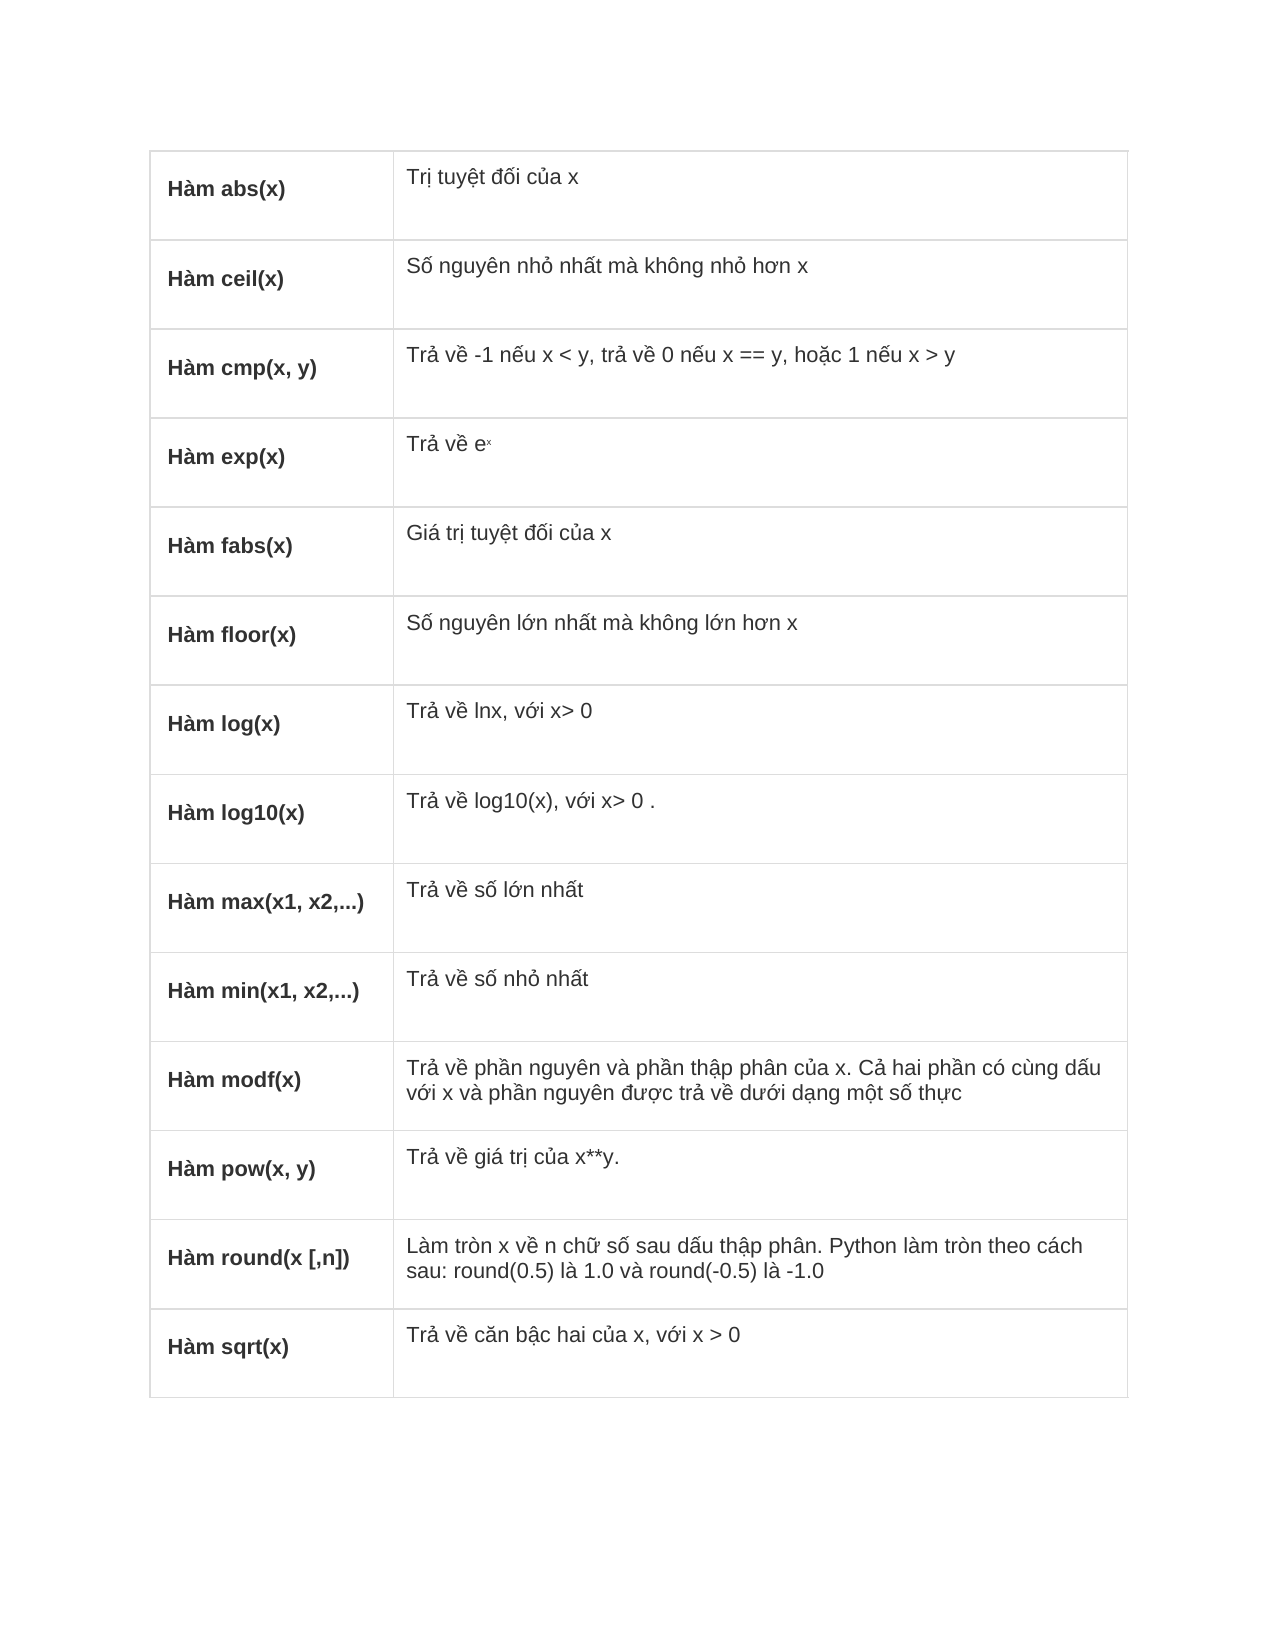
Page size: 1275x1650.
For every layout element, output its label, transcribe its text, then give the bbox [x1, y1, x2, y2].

table_cell Hàm pow(x, y) [151, 1131, 393, 1219]
table_cell Hàm cmp(x, y) [151, 330, 393, 417]
table_cell Hàm floor(x) [151, 597, 393, 684]
table_cell Số nguyên nhỏ nhất mà không nhỏ hơn x [394, 241, 1127, 328]
table_cell Hàm log(x) [151, 686, 393, 773]
table_cell Làm tròn x về n chữ số sau dấu thập phân. Python làm tròn theo cách sau: round(0.5) là 1.0 và round(-0.5) là -1.0 [394, 1220, 1127, 1308]
table_cell Hàm ceil(x) [151, 241, 393, 328]
table_cell Trả về số lớn nhất [394, 864, 1127, 952]
table_cell Hàm round(x [,n]) [151, 1220, 393, 1308]
table_cell Hàm min(x1, x2,...) [151, 953, 393, 1041]
table_cell Trả về lnx, với x> 0 [394, 686, 1127, 773]
table_cell Trả về căn bậc hai của x, với x > 0 [394, 1310, 1127, 1397]
table_cell Hàm sqrt(x) [151, 1310, 393, 1397]
table_cell Hàm fabs(x) [151, 508, 393, 595]
table_cell Hàm max(x1, x2,...) [151, 864, 393, 952]
table_cell Trả về log10(x), với x> 0 . [394, 775, 1127, 862]
table_cell Trả về số nhỏ nhất [394, 953, 1127, 1041]
table_cell Trả về giá trị của x**y. [394, 1131, 1127, 1219]
table_cell Giá trị tuyệt đối của x [394, 508, 1127, 595]
table_cell Trả về ex [394, 419, 1127, 506]
table_cell Hàm exp(x) [151, 419, 393, 506]
table_cell Trị tuyệt đối của x [394, 152, 1127, 239]
table_cell Số nguyên lớn nhất mà không lớn hơn x [394, 597, 1127, 684]
table_cell Hàm modf(x) [151, 1042, 393, 1130]
table_cell Hàm log10(x) [151, 775, 393, 862]
table_cell Hàm abs(x) [151, 152, 393, 239]
table_cell Trả về -1 nếu x < y, trả về 0 nếu x == y, hoặc 1 nếu x > y [394, 330, 1127, 417]
table_cell Trả về phần nguyên và phần thập phân của x. Cả hai phần có cùng dấu với x và phần nguyên được trả về dưới dạng một số thực [394, 1042, 1127, 1130]
